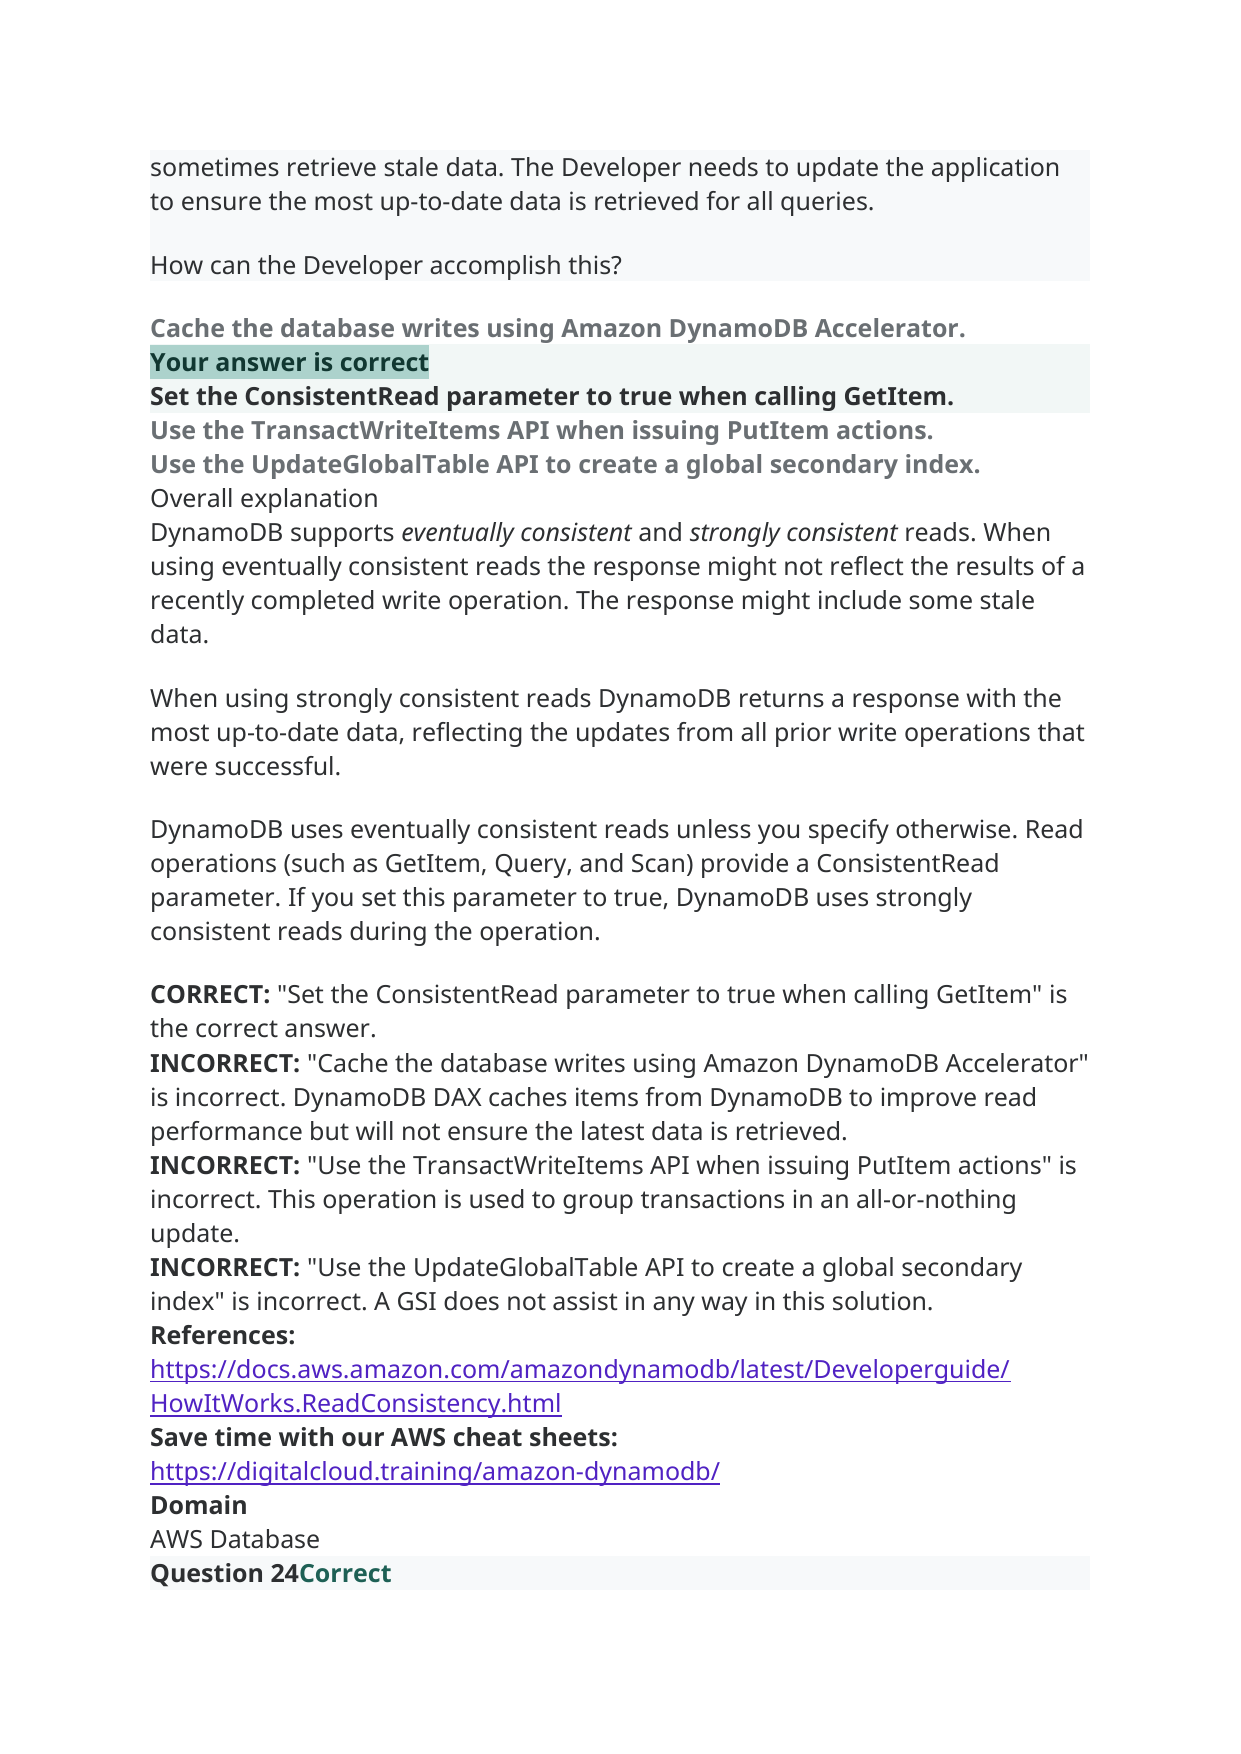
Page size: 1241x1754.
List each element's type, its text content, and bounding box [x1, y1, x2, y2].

text Question 24Correct [150, 1556, 1090, 1590]
text INCORRECT: "Use the TransactWriteItems API when issuing PutItem actions" is incorrect. This operation is used to group transactions in an all-or-nothing update. [150, 1147, 1090, 1249]
text Cache the database writes using Amazon DynamoDB Accelerator. [150, 311, 1090, 344]
text How can the Developer accomplish this? [150, 247, 1090, 281]
text Use the UpdateGlobalTable API to create a global secondary index. [150, 447, 1090, 481]
text AWS Database [150, 1522, 1090, 1556]
text Domain [150, 1488, 1090, 1522]
text References: [150, 1318, 1090, 1352]
text https://digitalcloud.training/amazon-dynamodb/ [150, 1454, 1090, 1488]
text INCORRECT: "Cache the database writes using Amazon DynamoDB Accelerator" is incorrect. DynamoDB DAX caches items from DynamoDB to improve read performance but will not ensure the latest data is retrieved. [150, 1045, 1090, 1147]
text https://docs.aws.amazon.com/amazondynamodb/latest/Developerguide/HowItWorks.ReadConsistency.html [150, 1352, 1090, 1420]
text Overall explanation [150, 481, 1090, 515]
text DynamoDB uses eventually consistent reads unless you specify otherwise. Read operations (such as GetItem, Query, and Scan) provide a ConsistentRead parameter. If you set this parameter to true, DynamoDB uses strongly consistent reads during the operation. [150, 812, 1090, 948]
text When using strongly consistent reads DynamoDB returns a response with the most up-to-date data, reflecting the updates from all prior write operations that were successful. [150, 680, 1090, 782]
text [150, 150, 1090, 218]
text Set the ConsistentRead parameter to true when calling GetItem. [150, 379, 1090, 413]
text CORRECT: "Set the ConsistentRead parameter to true when calling GetItem" is the correct answer. [150, 977, 1090, 1045]
text Use the TransactWriteItems API when issuing PutItem actions. [150, 413, 1090, 447]
text DynamoDB supports eventually consistent and strongly consistent reads. When using eventually consistent reads the response might not reflect the results of a recently completed write operation. The response might include some stale data. [150, 515, 1090, 651]
text Save time with our AWS cheat sheets: [150, 1420, 1090, 1454]
text INCORRECT: "Use the UpdateGlobalTable API to create a global secondary index" is incorrect. A GSI does not assist in any way in this solution. [150, 1249, 1090, 1318]
text Your answer is correct [150, 344, 1090, 379]
